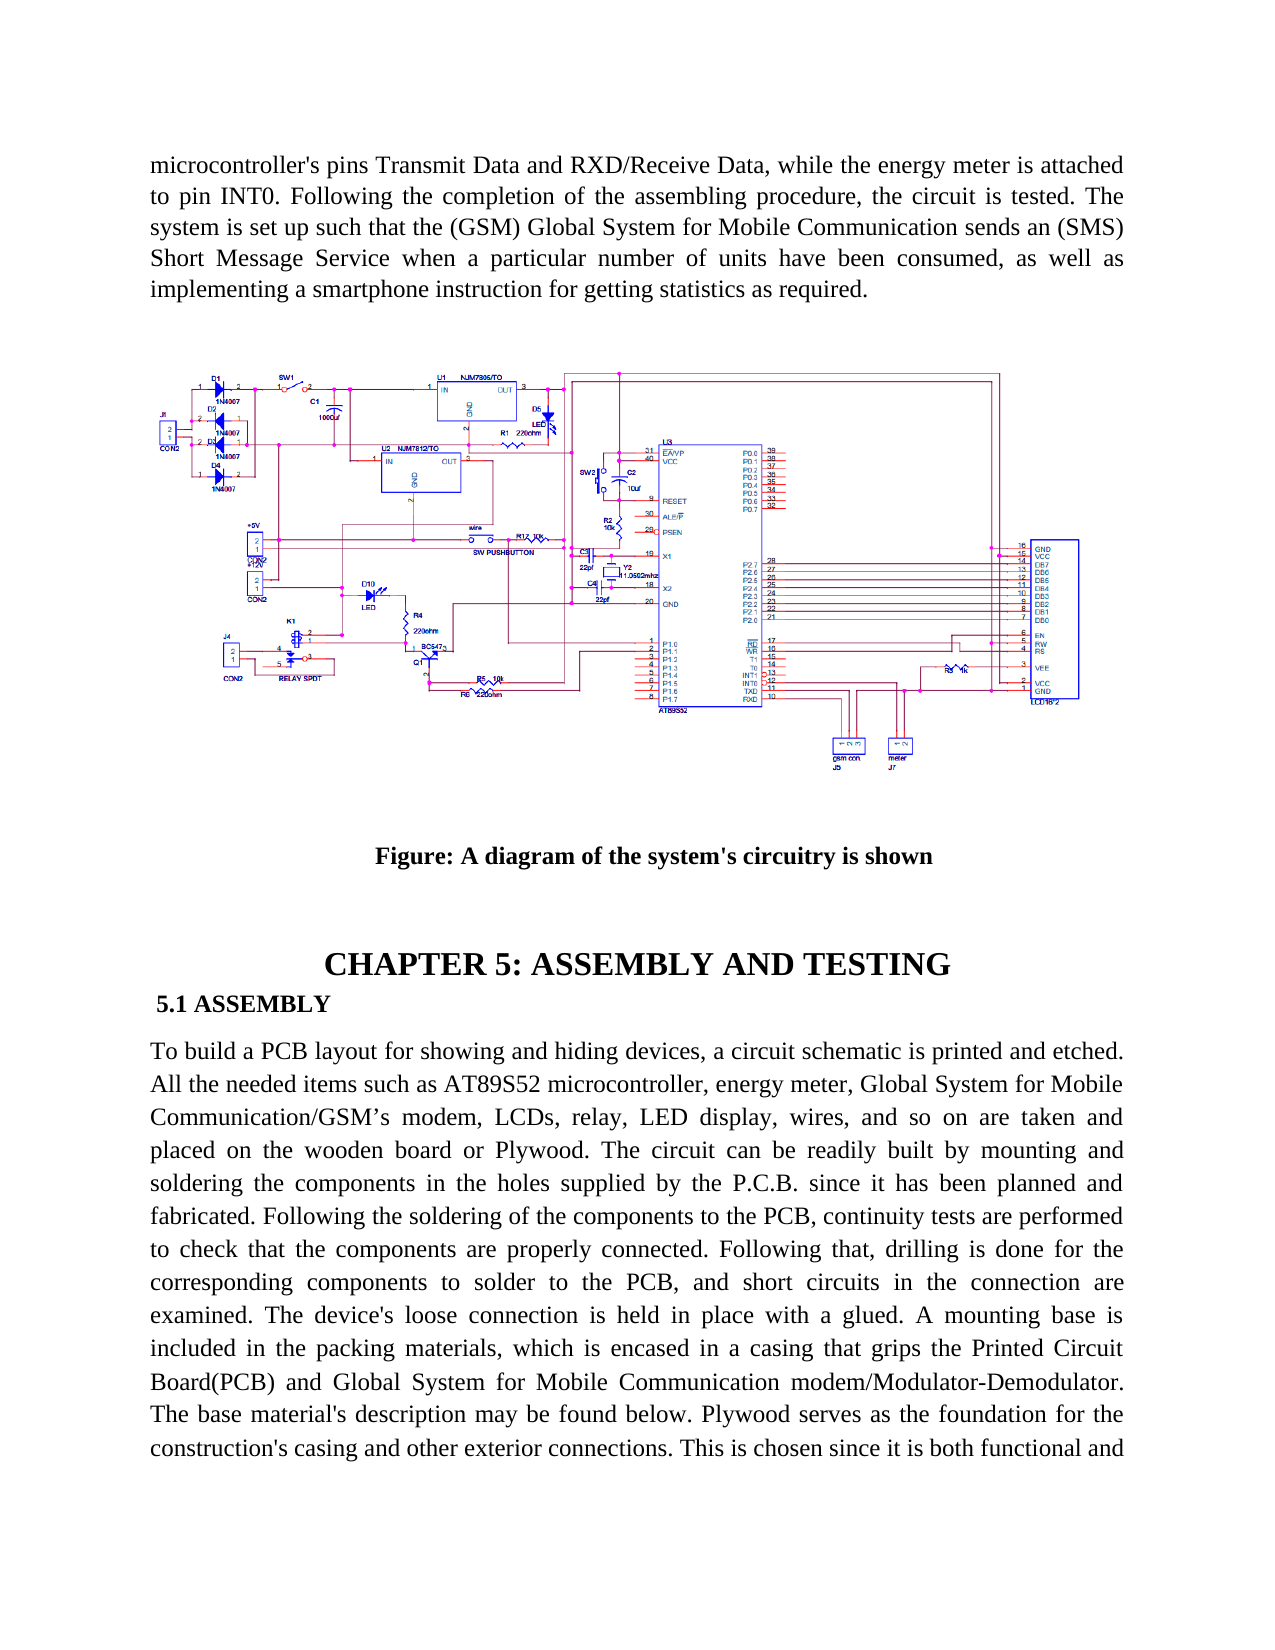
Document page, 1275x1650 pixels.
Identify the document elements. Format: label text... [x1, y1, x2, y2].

picture [150, 369, 1091, 822]
subtitle CHAPTER 5: ASSEMBLY AND TESTING [150, 944, 1125, 983]
text 5.1 ASSEMBLY [150, 989, 1125, 1017]
text Figure: A diagram of the system's circuitry is shown [150, 841, 1125, 869]
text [150, 150, 1125, 303]
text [150, 1036, 1125, 1461]
